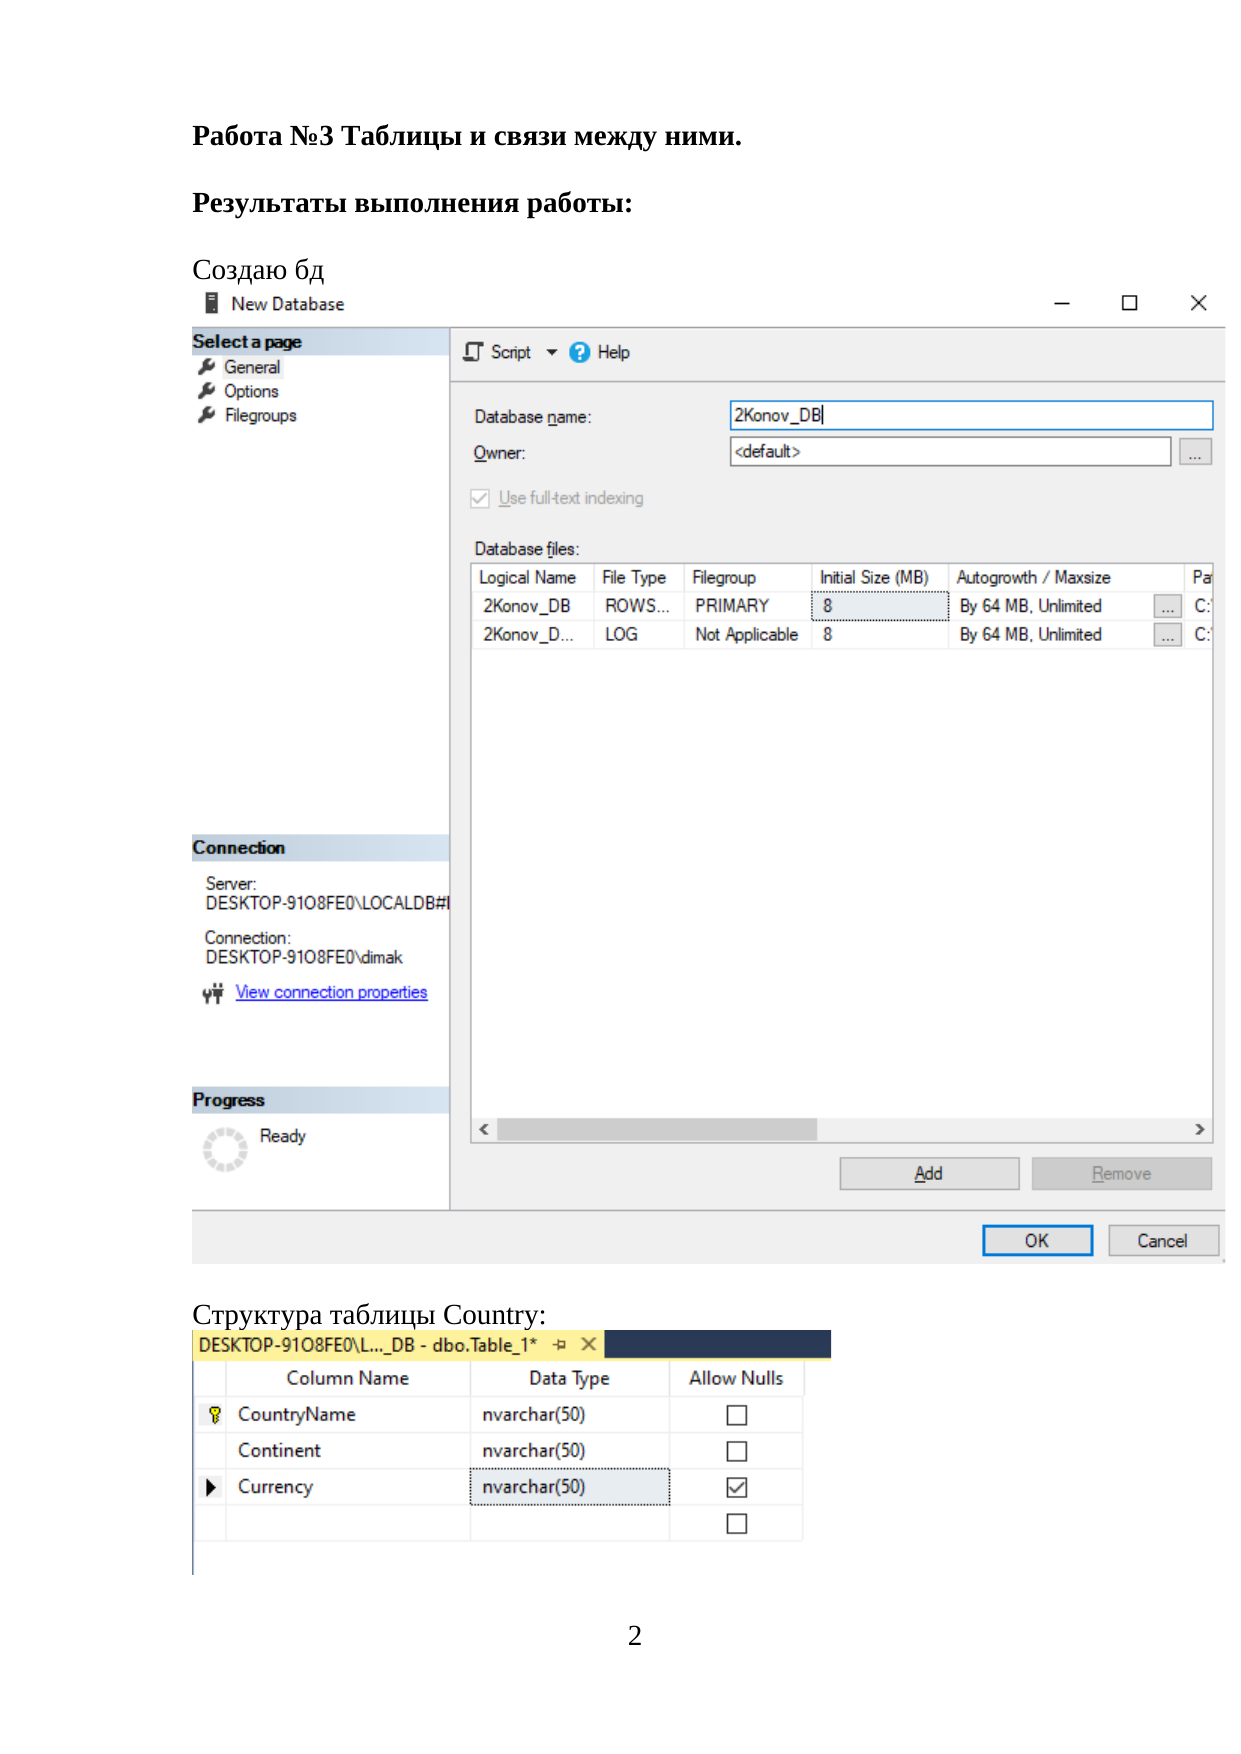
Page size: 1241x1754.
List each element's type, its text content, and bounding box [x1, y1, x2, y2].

text Результаты выполнения работы: [118, 185, 1152, 219]
text Работа №3 Таблицы и связи между ними. [118, 118, 1152, 152]
text Создаю бд [118, 252, 1152, 286]
text Структура таблицы Country: [118, 1297, 1152, 1331]
picture [192, 1330, 832, 1575]
picture [192, 285, 1226, 1264]
